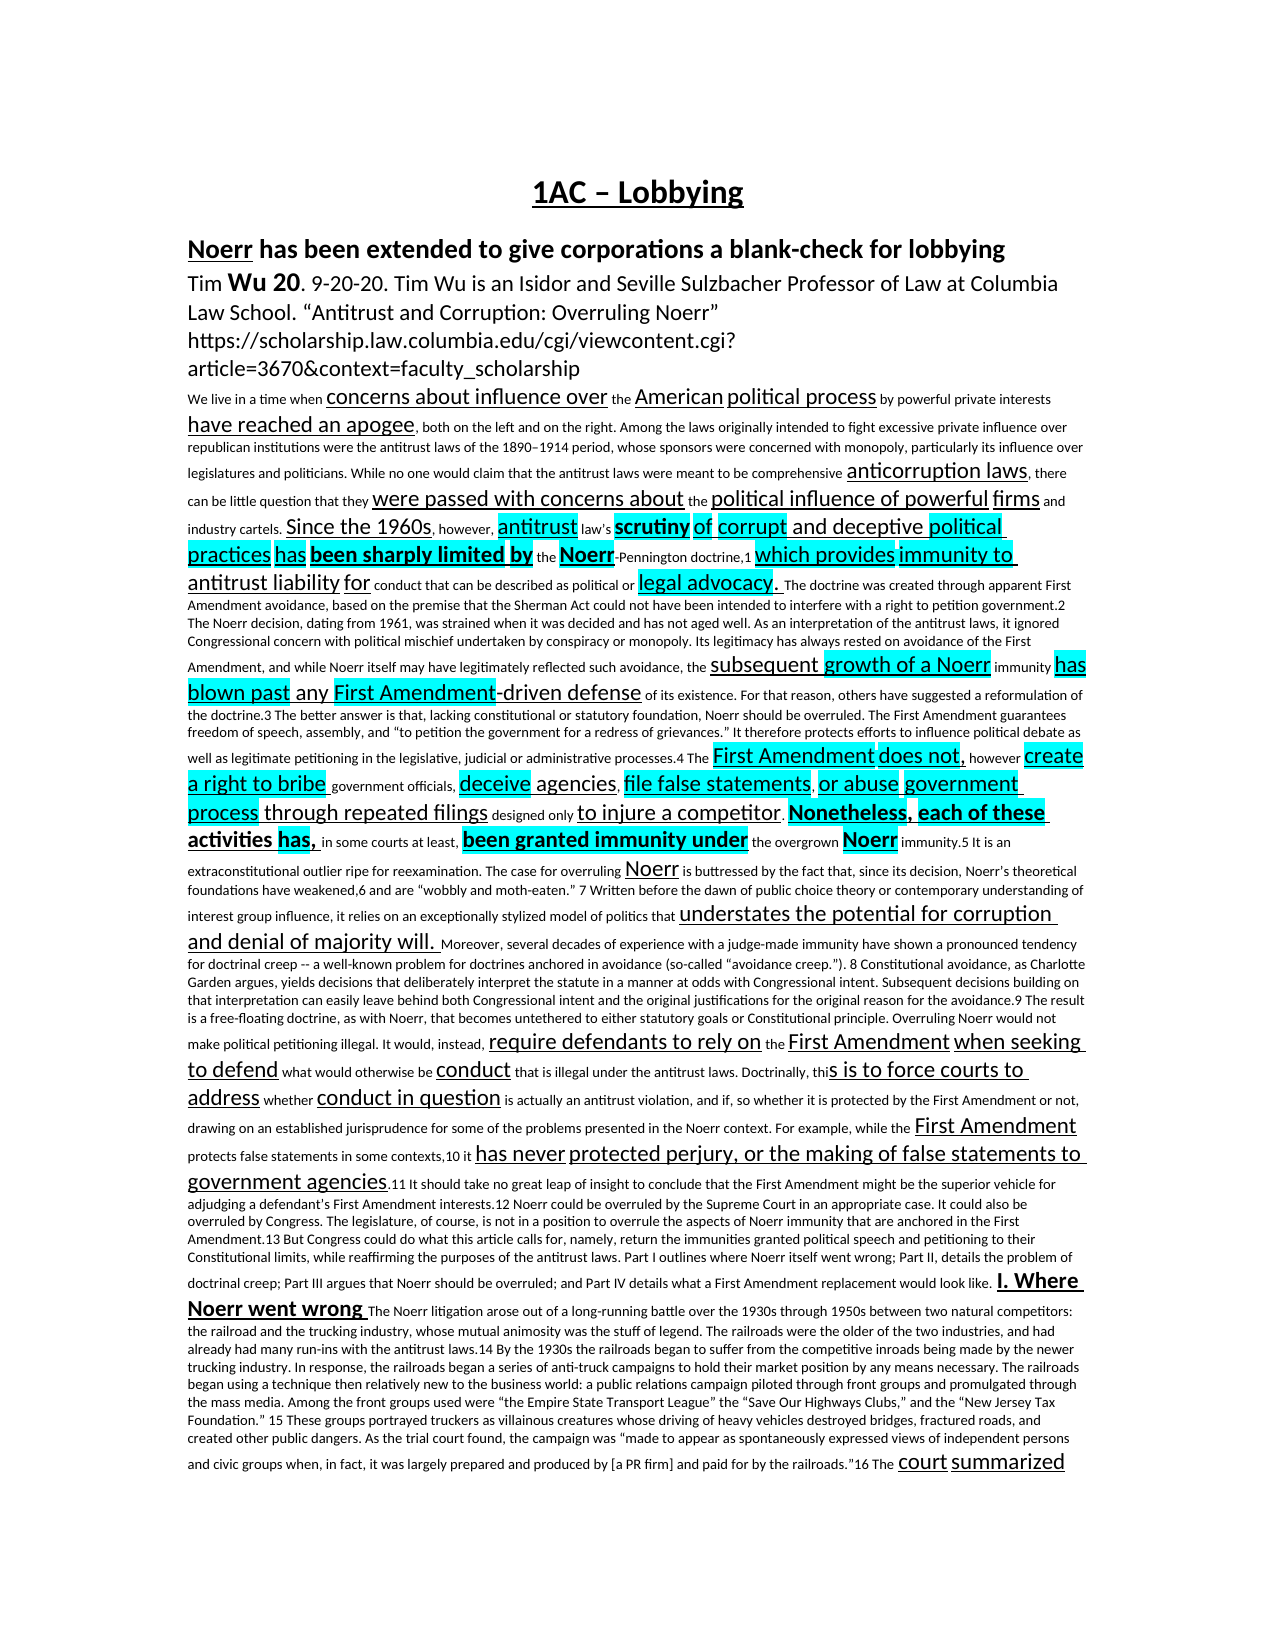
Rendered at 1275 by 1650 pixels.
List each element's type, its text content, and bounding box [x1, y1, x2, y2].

text Noerr has been extended to give corporations a blank-check for lobbying [187, 232, 1087, 265]
text 1AC – Lobbying [187, 171, 1087, 212]
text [187, 382, 1087, 1475]
text Tim Wu 20. 9-20-20. Tim Wu is an Isidor and Seville Sulzbacher Professor of Law at Columbia Law School. “Antitrust and Corruption: Overruling Noerr” https://scholarship.law.columbia.edu/cgi/viewcontent.cgi?article=3670&context=faculty_scholarship [187, 265, 1087, 382]
